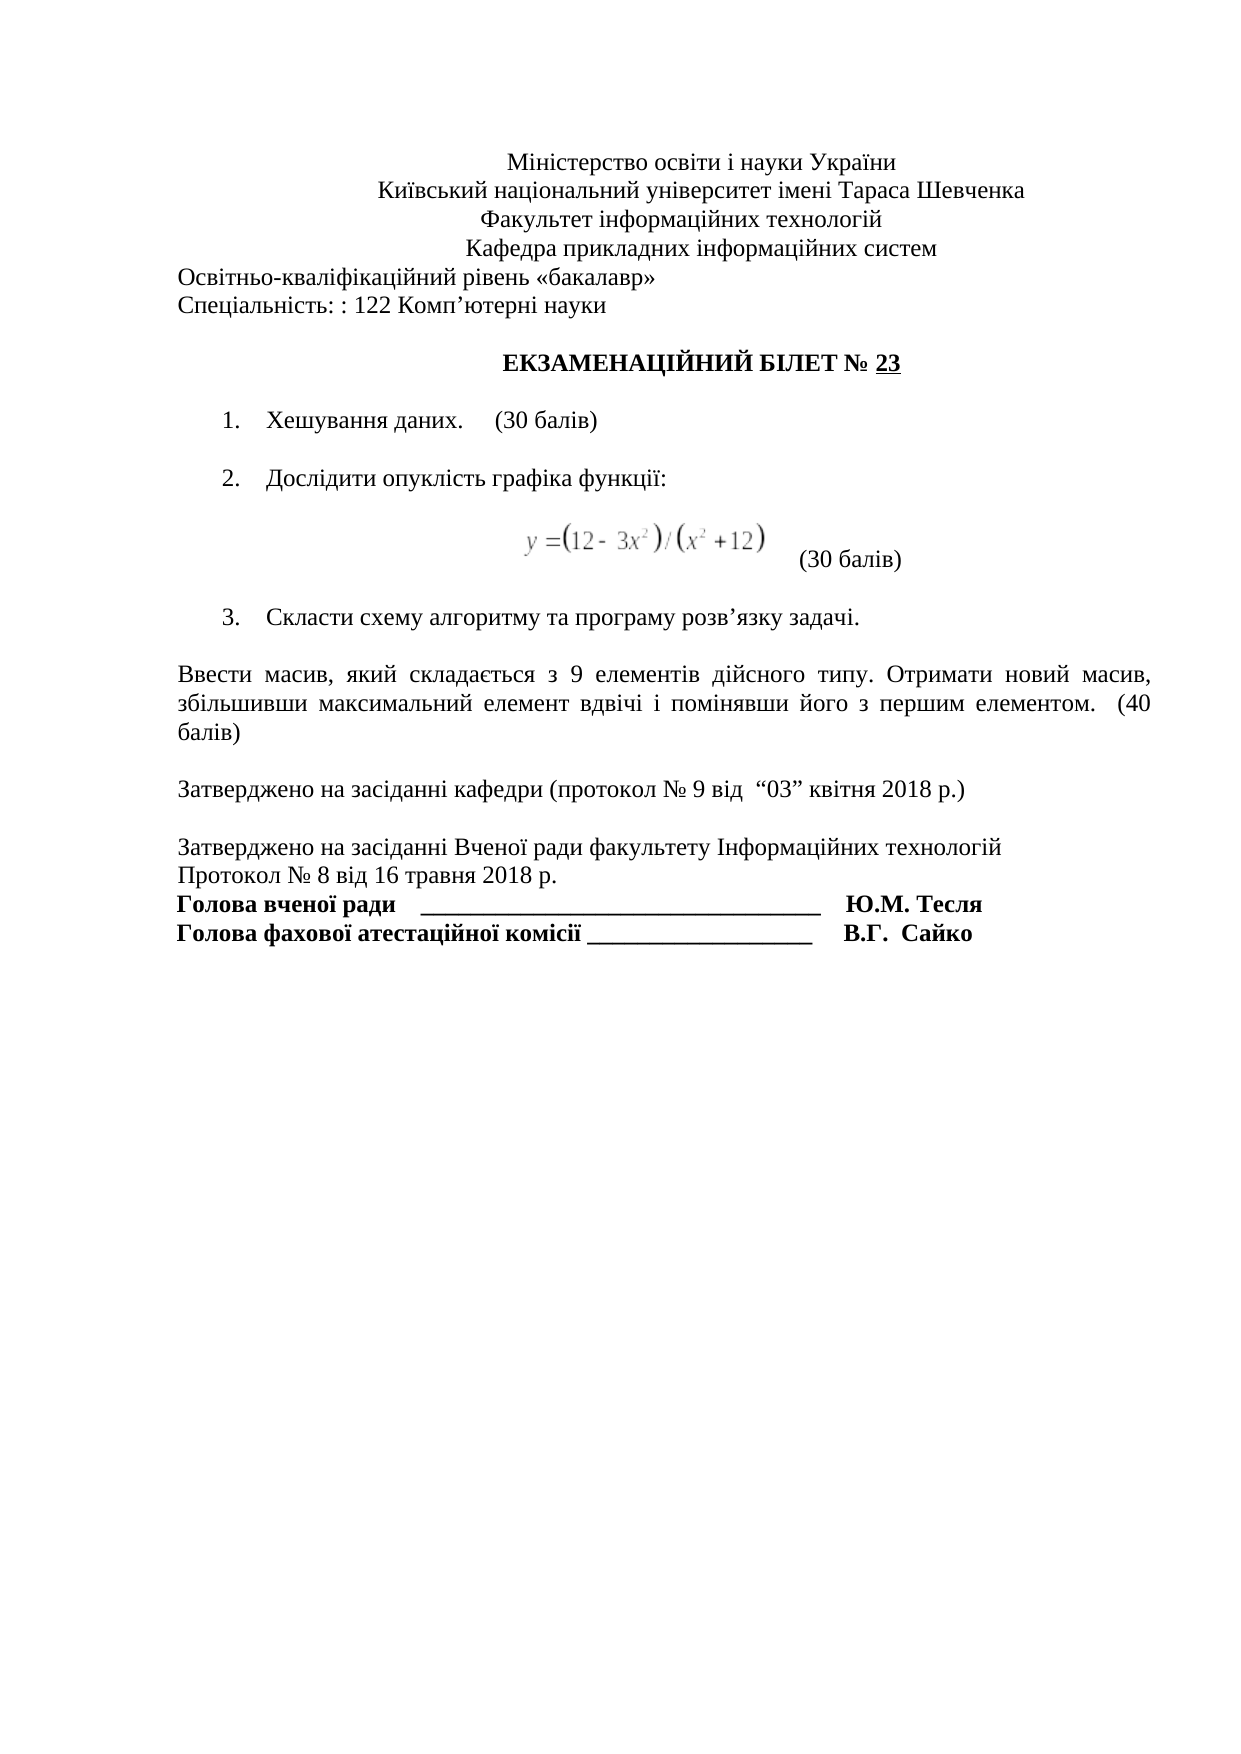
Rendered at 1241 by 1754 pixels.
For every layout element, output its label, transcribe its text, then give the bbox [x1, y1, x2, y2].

text 1. Хешування даних. (30 балів) [222, 406, 1152, 434]
title Міністерство освіти і науки України [177, 147, 1152, 176]
title Кафедра прикладних інформаційних систем [177, 233, 1152, 262]
text Освітньо-кваліфікаційний рівень «бакалавр» [177, 262, 1152, 291]
text Затверджено на засіданні Вченої ради факультету Інформаційних технологій [177, 832, 1152, 860]
text Спеціальність: : 122 Комп’ютерні науки [177, 291, 1152, 319]
text (30 балів) [271, 521, 1152, 573]
text Голова вченої ради ________________________________ Ю.М. Тесля [176, 889, 1152, 918]
text 2. Дослідити опуклість графіка функції: [222, 463, 1152, 492]
text Голова фахової атестаційної комісії __________________ В.Г. Сайко [176, 918, 1152, 947]
text Ввести масив, який складається з 9 елементів дійсного типу. Отримати новий масив, збільшивши максимальний елемент вдвічі і помінявши його з першим елементом. (40 балів) [177, 659, 1152, 745]
title Київський національний університет імені Тараса Шевченка [177, 176, 1152, 204]
title ЕКЗАМЕНАЦІЙНИЙ БІЛЕТ № 23 [177, 348, 1152, 377]
text 3. Скласти схему алгоритму та програму розв’язку задачі. [222, 602, 1152, 630]
text Протокол № 8 від 16 травня 2018 р. [177, 860, 1152, 889]
title Затверджено на засіданні кафедри (протокол № 9 від “03” квітня 2018 р.) [177, 774, 1152, 803]
title Факультет інформаційних технологій [177, 204, 1152, 233]
